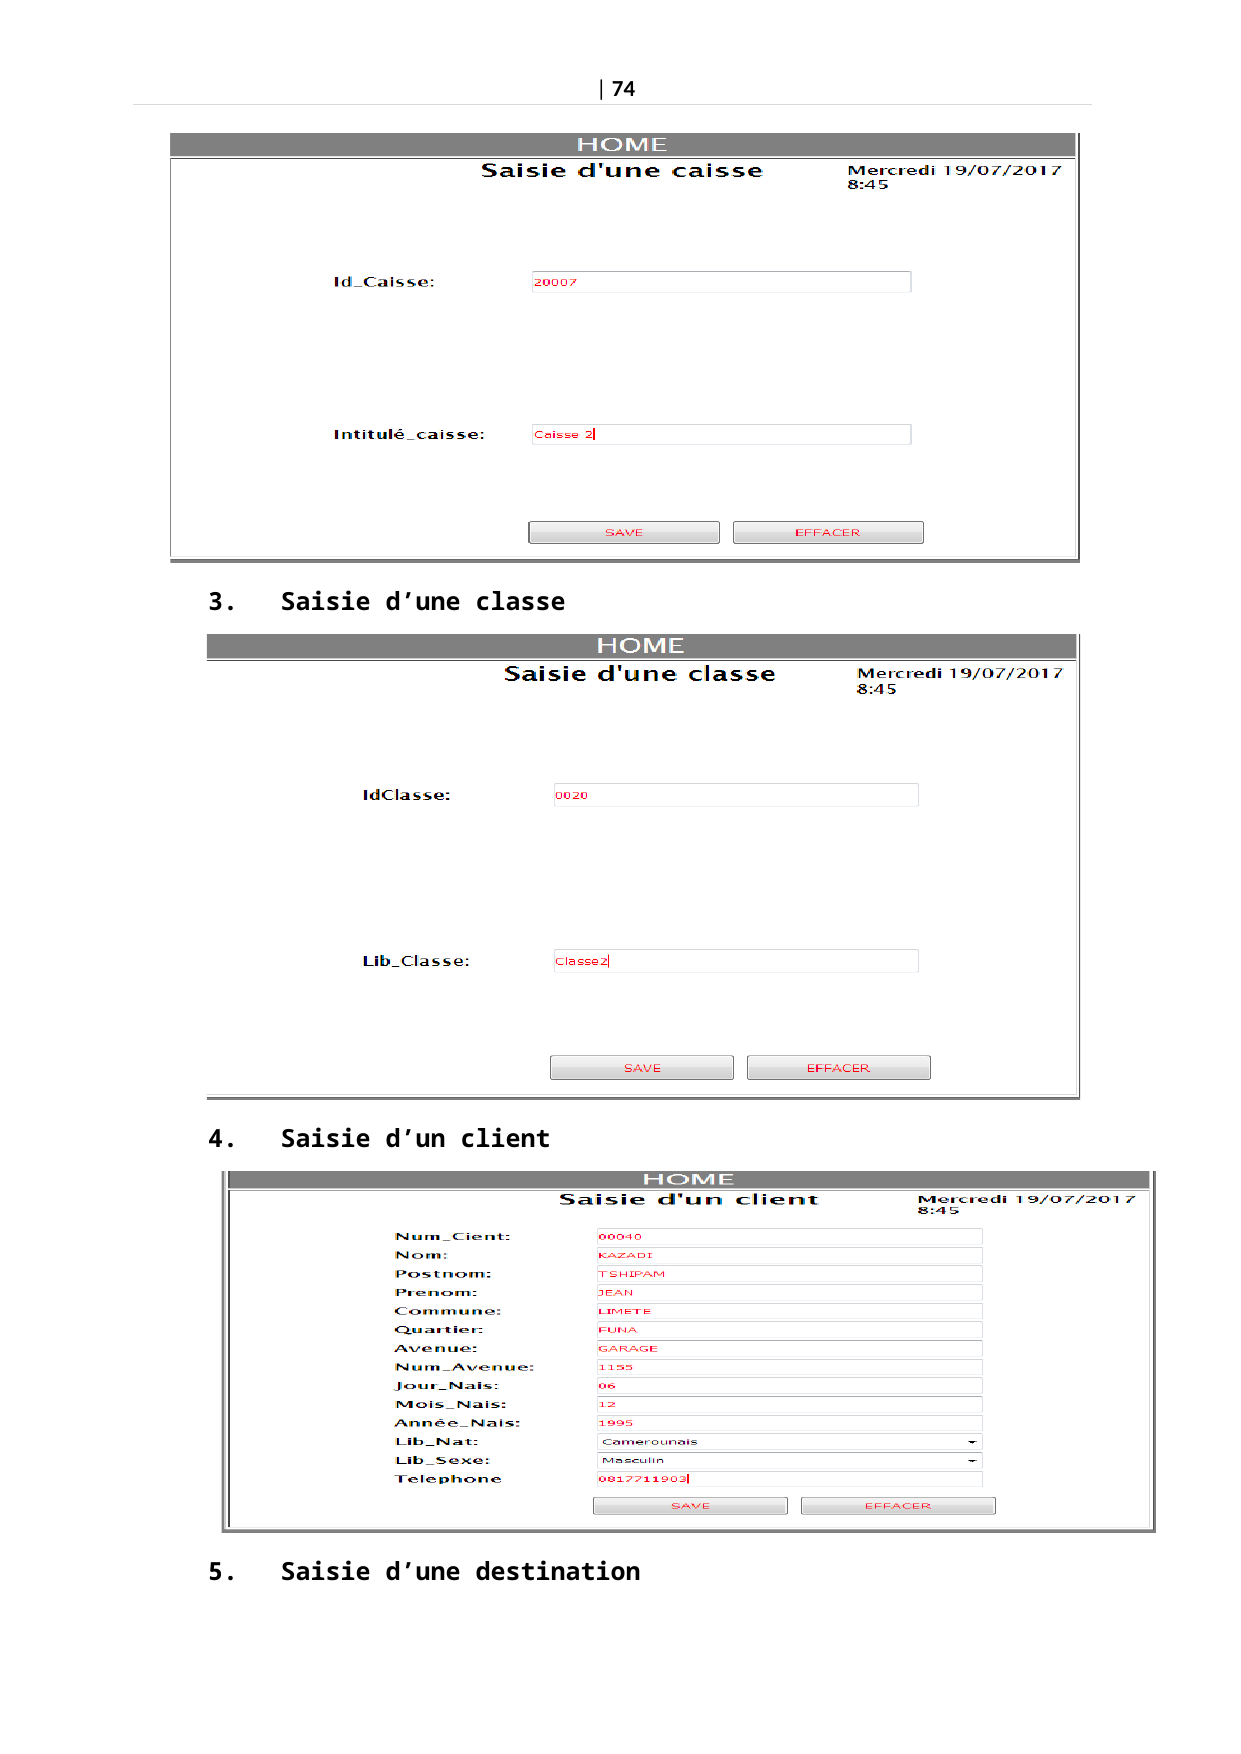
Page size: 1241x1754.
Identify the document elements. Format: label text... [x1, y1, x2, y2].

picture [170, 133, 1080, 563]
list Saisie d’une destination [208, 1553, 1092, 1587]
list Saisie d’un client [208, 1121, 1092, 1155]
picture [221, 1171, 1156, 1533]
list Saisie d’une classe [208, 583, 1092, 618]
picture [206, 634, 1081, 1100]
